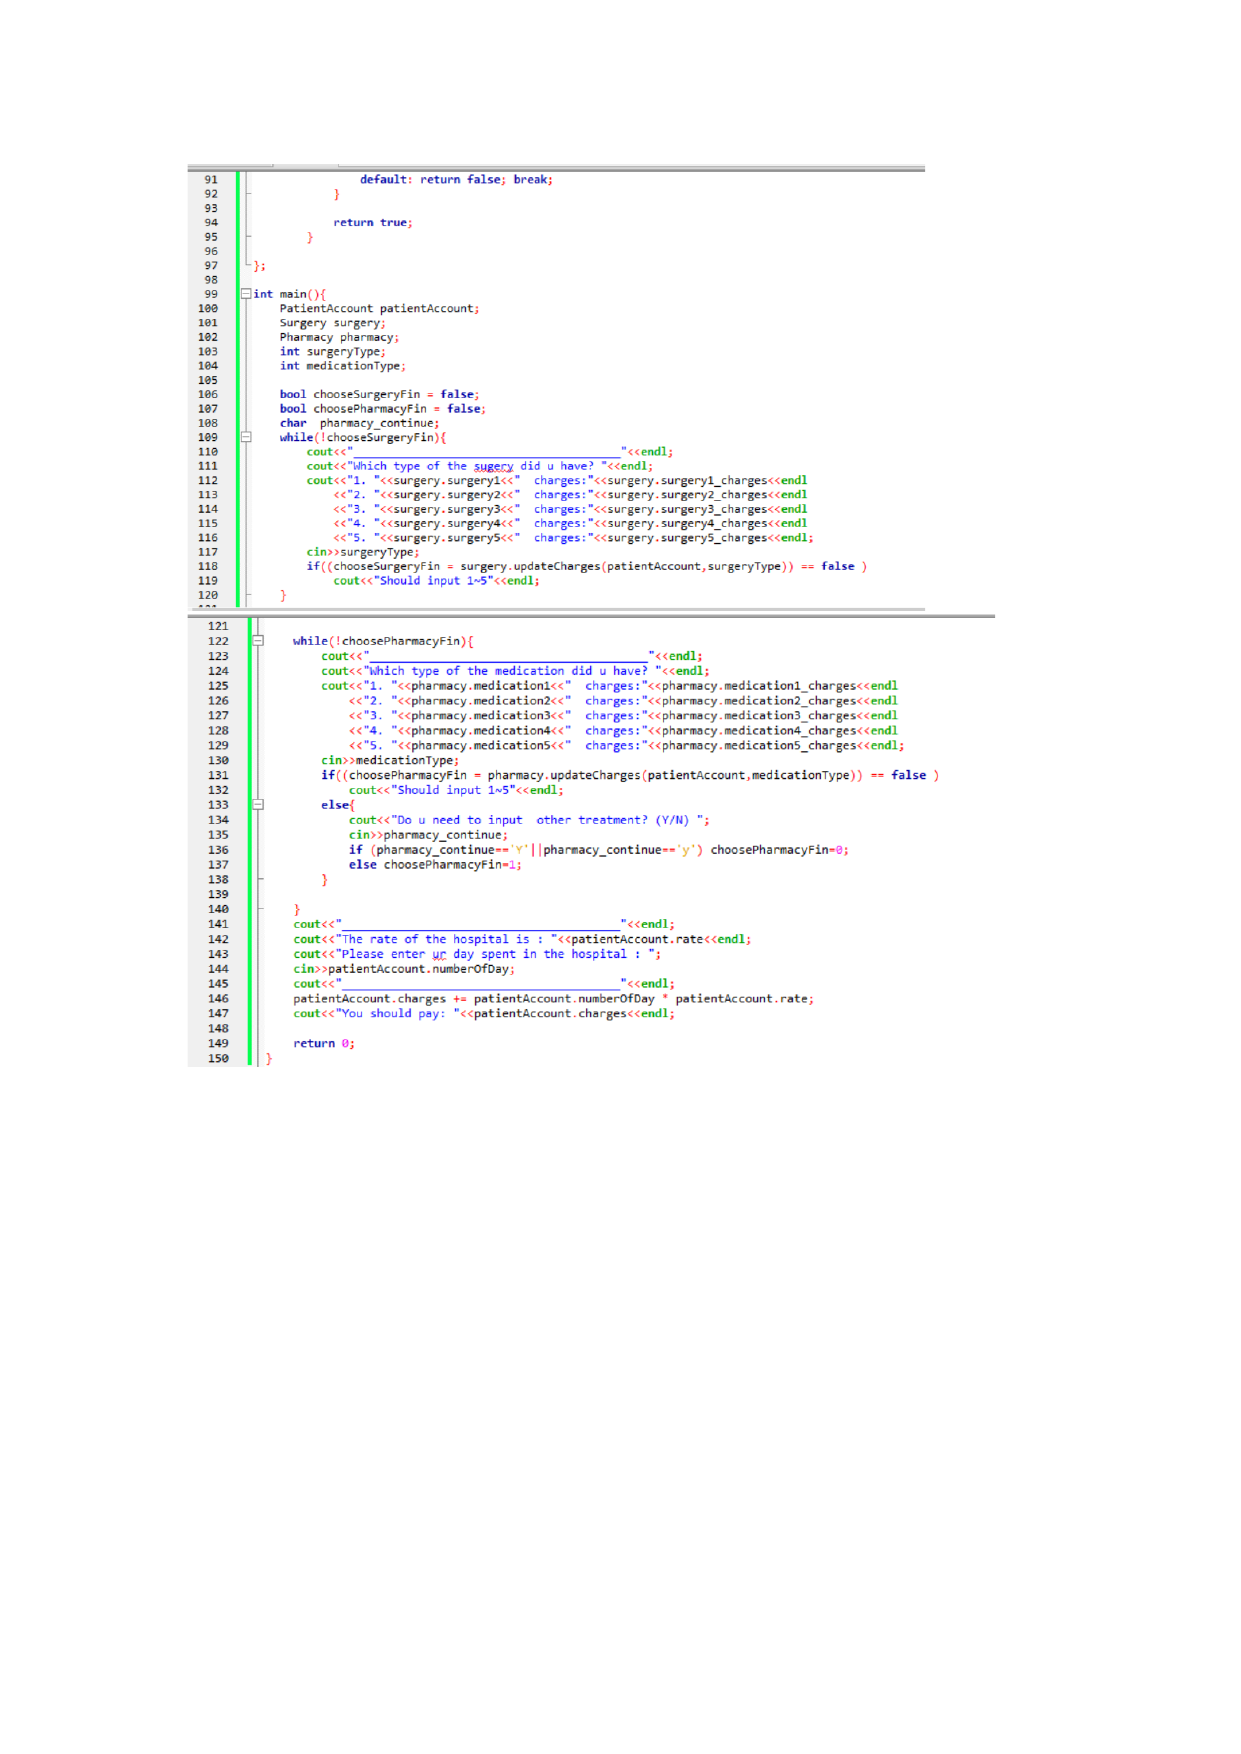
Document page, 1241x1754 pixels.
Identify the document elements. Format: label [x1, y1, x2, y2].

picture [187, 164, 926, 611]
picture [187, 614, 996, 1067]
